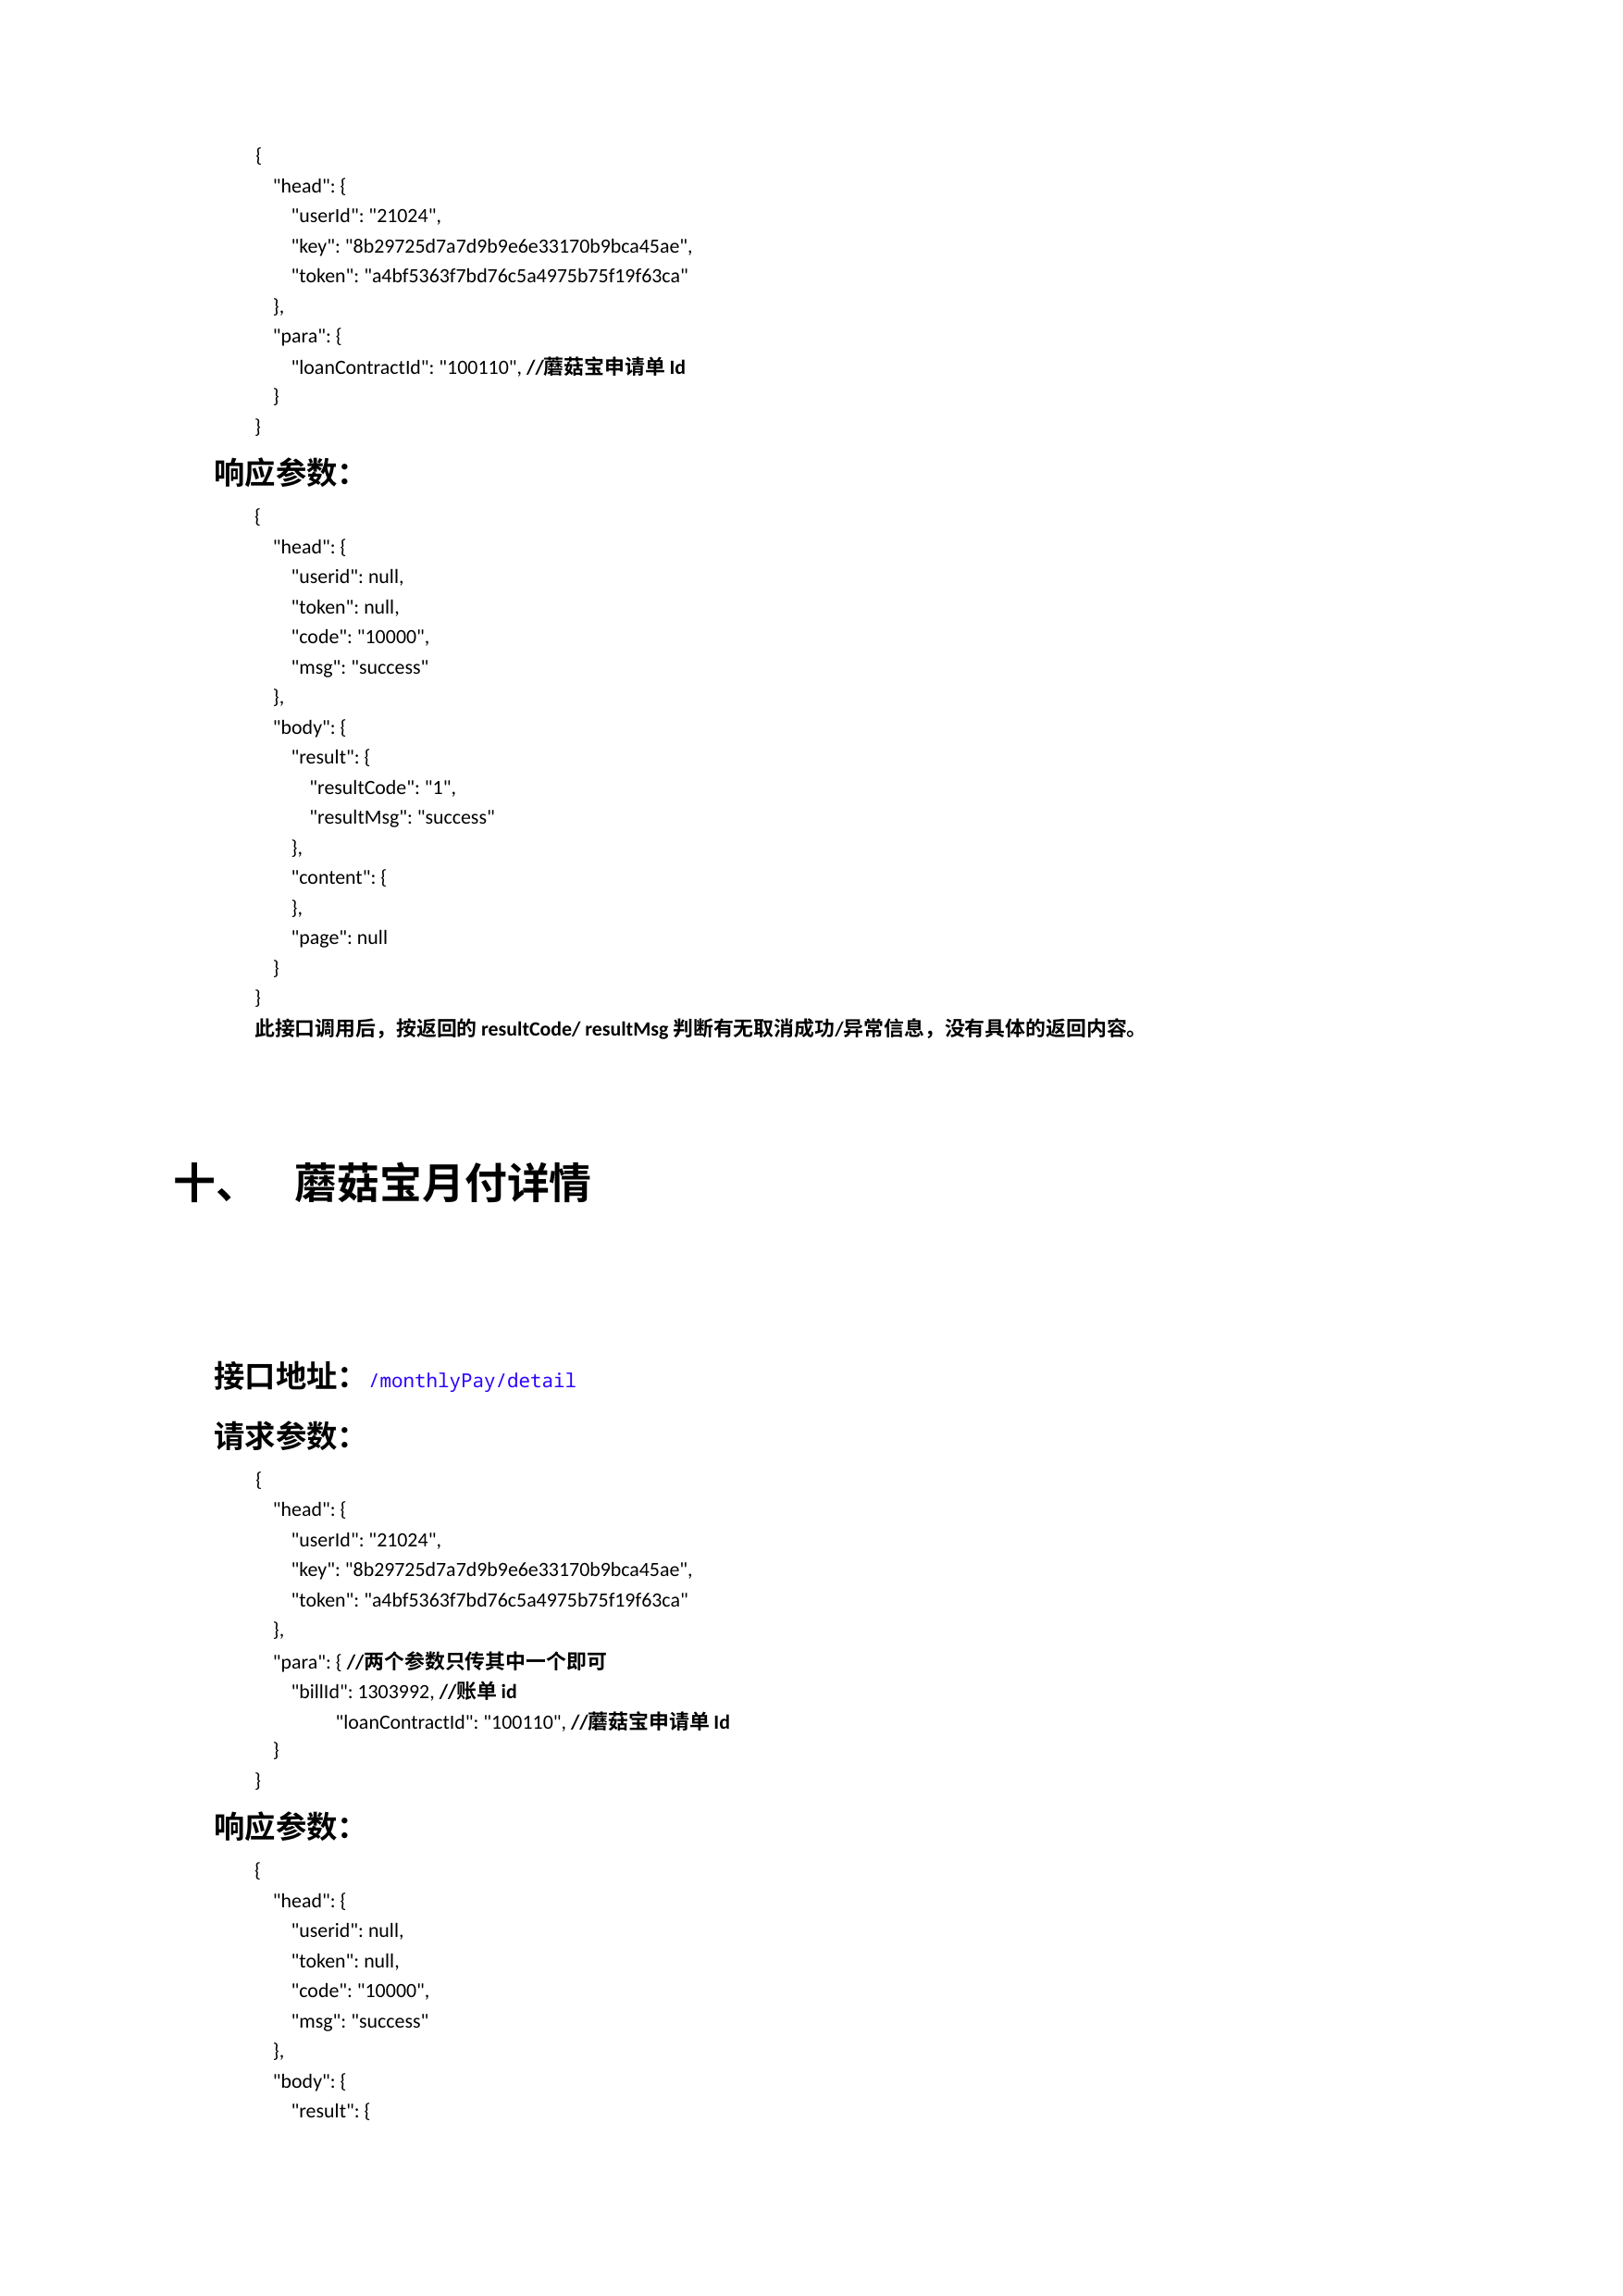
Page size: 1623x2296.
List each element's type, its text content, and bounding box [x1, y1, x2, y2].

list "userId": "21024", [214, 200, 1449, 230]
list 响应参数： [214, 1795, 1449, 1855]
list "msg": "success" [214, 652, 1449, 681]
list { [214, 140, 1449, 170]
list "userId": "21024", [214, 1524, 1449, 1555]
list "key": "8b29725d7a7d9b9e6e33170b9bca45ae", [214, 1555, 1449, 1584]
list "body": { [214, 2066, 1449, 2096]
list "token": null, [214, 591, 1449, 621]
list "token": "a4bf5363f7bd76c5a4975b75f19f63ca" [214, 260, 1449, 291]
list "token": "a4bf5363f7bd76c5a4975b75f19f63ca" [214, 1584, 1449, 1615]
list } [214, 982, 1449, 1012]
list }, [214, 681, 1449, 712]
list { [214, 1855, 1449, 1885]
list "para": { [214, 320, 1449, 351]
list 此接口调用后，按返回的resultCode/ resultMsg判断有无取消成功/异常信息，没有具体的返回内容。 [214, 1012, 1449, 1042]
list } [214, 952, 1449, 982]
list "key": "8b29725d7a7d9b9e6e33170b9bca45ae", [214, 230, 1449, 260]
list } [214, 1765, 1449, 1795]
list }, [214, 832, 1449, 862]
list "resultMsg": "success" [214, 801, 1449, 832]
list 接口地址：/monthlyPay/detail [214, 1344, 1449, 1404]
list "loanContractId": "100110", //蘑菇宝申请单Id [214, 1705, 1449, 1735]
list 请求参数： [214, 1404, 1449, 1464]
list "head": { [214, 1495, 1449, 1524]
list "userid": null, [214, 1916, 1449, 1945]
list }, [214, 1615, 1449, 1644]
list "resultCode": "1", [214, 772, 1449, 801]
list "result": { [214, 2096, 1449, 2126]
list "userid": null, [214, 561, 1449, 591]
list "code": "10000", [214, 621, 1449, 652]
subtitle 蘑菇宝月付详情 [173, 1136, 1449, 1225]
list { [214, 501, 1449, 531]
list }, [214, 291, 1449, 320]
list }, [214, 2036, 1449, 2066]
list "head": { [214, 170, 1449, 200]
list }, [214, 892, 1449, 922]
list 响应参数： [214, 441, 1449, 501]
list } [214, 411, 1449, 441]
list "token": null, [214, 1945, 1449, 1976]
list "page": null [214, 922, 1449, 952]
list "head": { [214, 1885, 1449, 1916]
list "billId": 1303992, //账单id [214, 1675, 1449, 1705]
list } [214, 380, 1449, 411]
list "msg": "success" [214, 2005, 1449, 2036]
list "para": { //两个参数只传其中一个即可 [214, 1644, 1449, 1675]
list "head": { [214, 531, 1449, 561]
list "code": "10000", [214, 1976, 1449, 2005]
list } [214, 1735, 1449, 1765]
list "body": { [214, 712, 1449, 741]
list { [214, 1464, 1449, 1495]
list "content": { [214, 862, 1449, 892]
list "loanContractId": "100110", //蘑菇宝申请单Id [214, 351, 1449, 380]
list "result": { [214, 741, 1449, 772]
